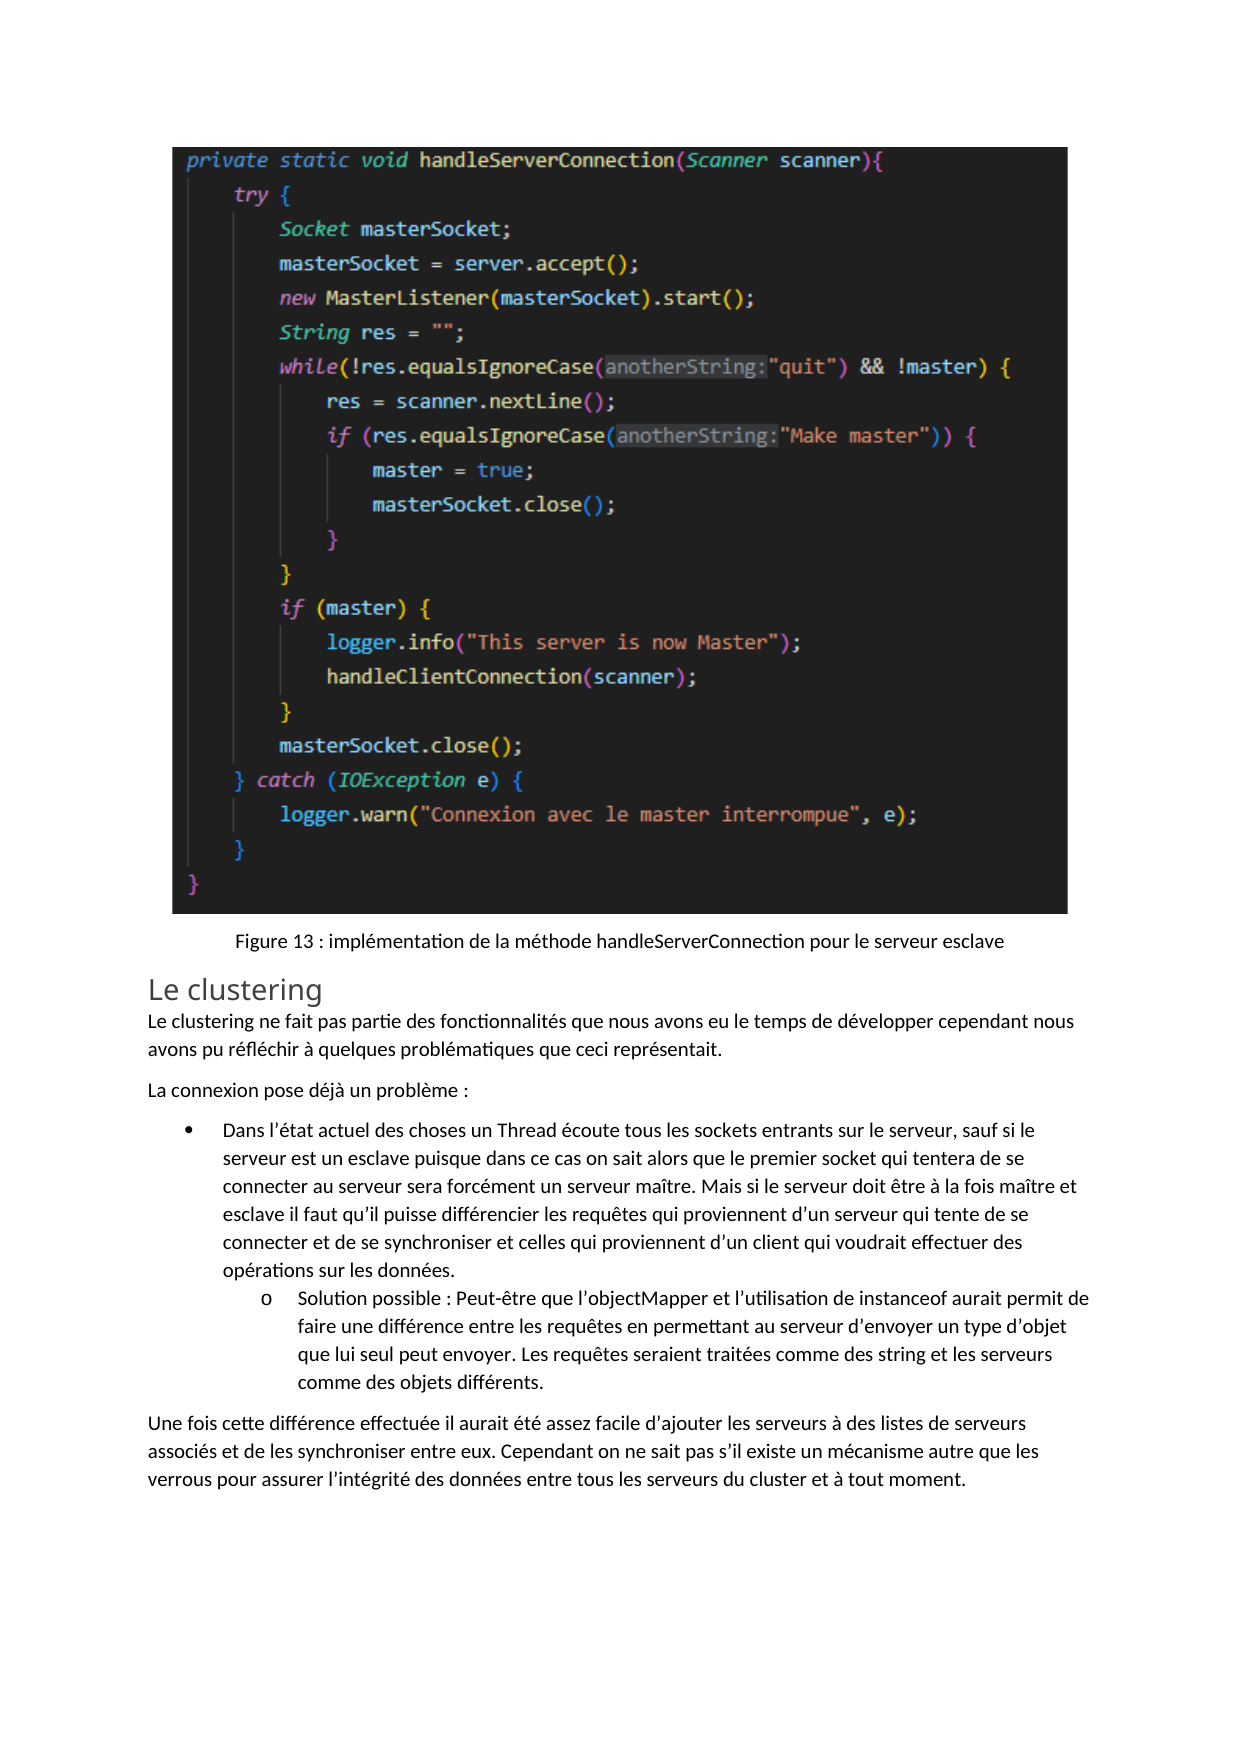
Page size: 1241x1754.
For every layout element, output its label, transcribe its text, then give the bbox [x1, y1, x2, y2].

text La connexion pose déjà un problème : [148, 1077, 1093, 1102]
subtitle Le clustering [148, 969, 1093, 1008]
text Figure 13 : implémentation de la méthode handleServerConnection pour le serveur esclave [148, 928, 1093, 954]
text Une fois cette différence effectuée il aurait été assez facile d’ajouter les serveurs à des listes de serveurs associés et de les synchroniser entre eux. Cependant on ne sait pas s’il existe un mécanisme autre que les verrous pour assurer l’intégrité des données entre tous les serveurs du cluster et à tout moment. [148, 1410, 1093, 1491]
picture [172, 147, 1068, 914]
text Le clustering ne fait pas partie des fonctionnalités que nous avons eu le temps de développer cependant nous avons pu réfléchir à quelques problématiques que ceci représentait. [148, 1008, 1093, 1062]
list Solution possible : Peut-être que l’objectMapper et l’utilisation de instanceof aurait permit de faire une différence entre les requêtes en permettant au serveur d’envoyer un type d’objet que lui seul peut envoyer. Les requêtes seraient traitées comme des string et les serveurs comme des objets différents. [260, 1285, 1093, 1395]
list Dans l’état actuel des choses un Thread écoute tous les sockets entrants sur le serveur, sauf si le serveur est un esclave puisque dans ce cas on sait alors que le premier socket qui tentera de se connecter au serveur sera forcément un serveur maître. Mais si le serveur doit être à la fois maître et esclave il faut qu’il puisse différencier les requêtes qui proviennent d’un serveur qui tente de se connecter et de se synchroniser et celles qui proviennent d’un client qui voudrait effectuer des opérations sur les données. [185, 1117, 1093, 1282]
